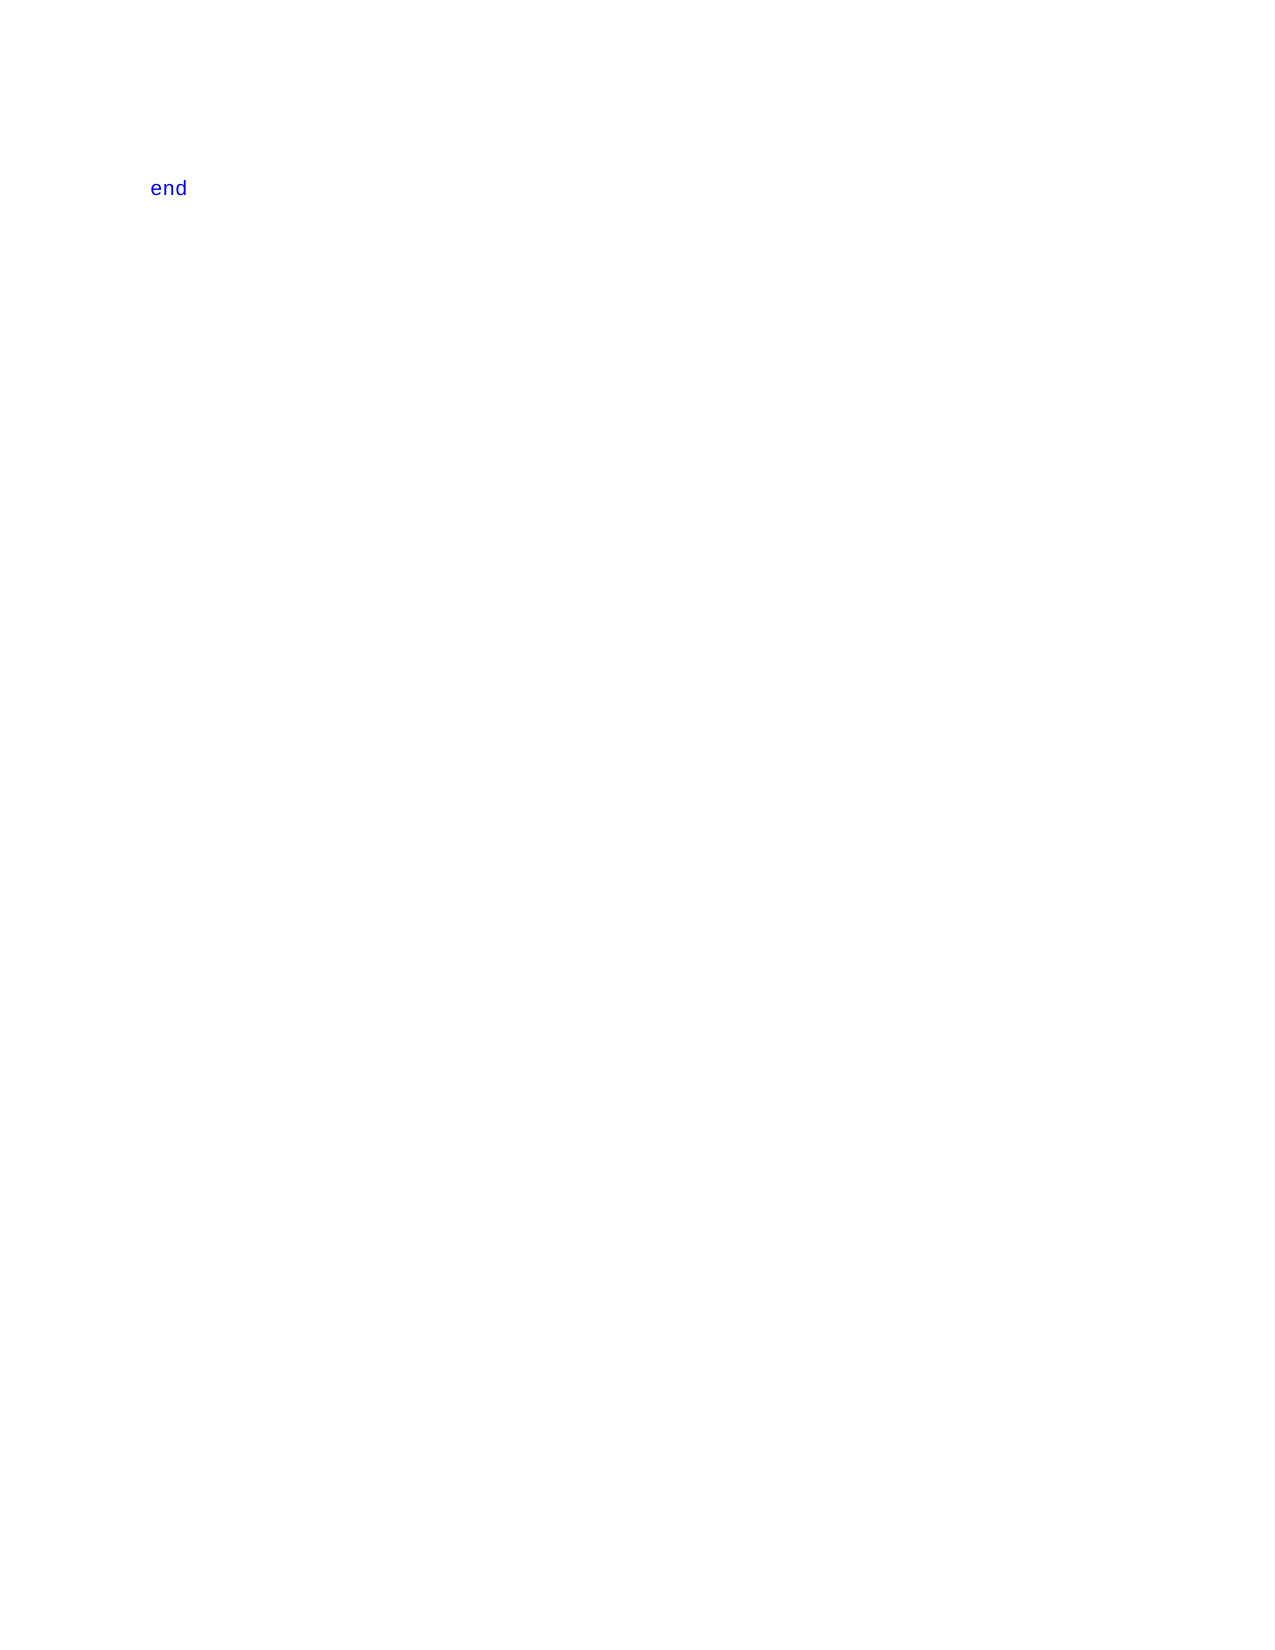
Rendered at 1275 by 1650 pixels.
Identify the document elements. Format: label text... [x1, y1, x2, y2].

text end [150, 178, 1125, 202]
